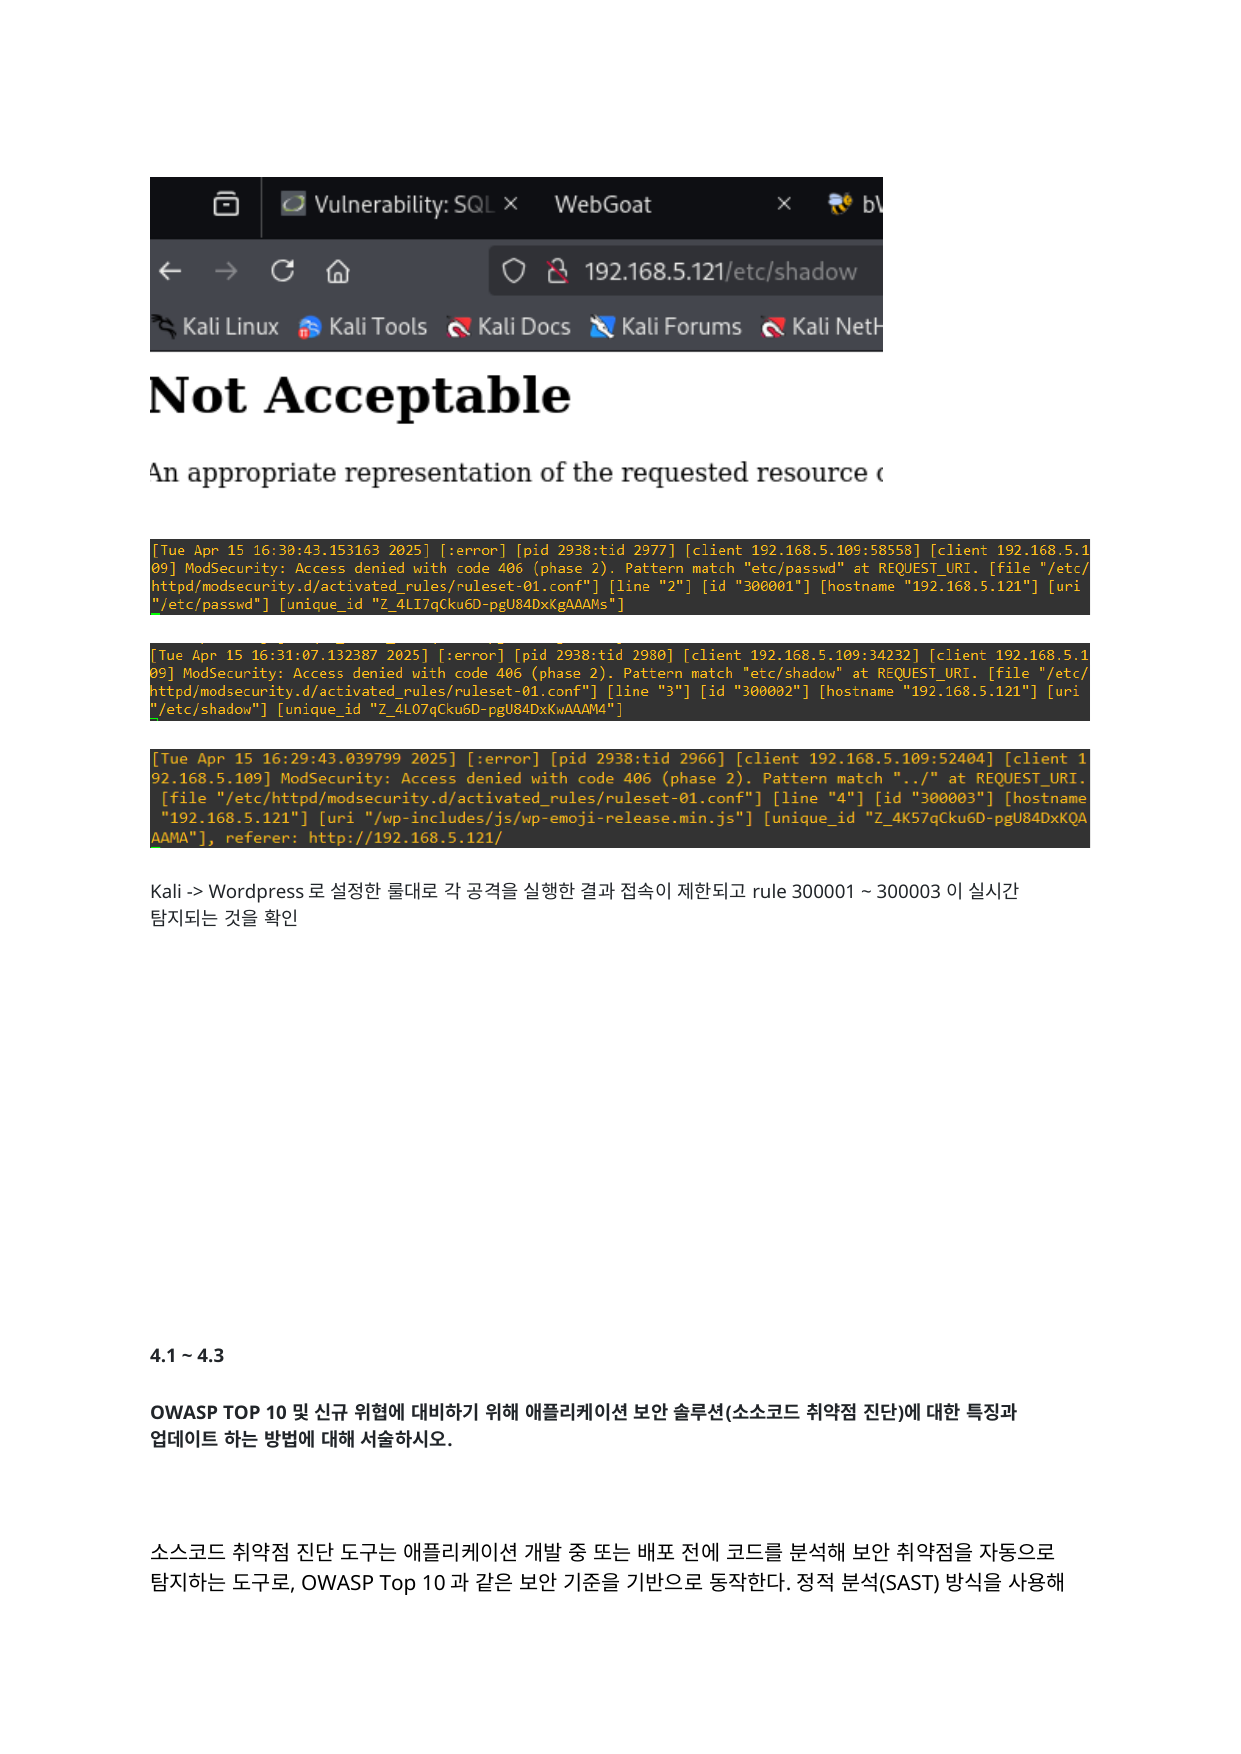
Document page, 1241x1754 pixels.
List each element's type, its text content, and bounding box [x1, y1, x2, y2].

text Kali -> Wordpress로 설정한 룰대로 각 공격을 실행한 결과 접속이 제한되고 rule 300001 ~ 300003 이 실시간 탐지되는 것을 확인 [150, 876, 1090, 931]
picture [150, 643, 1091, 721]
picture [150, 539, 1091, 615]
text 4.1 ~ 4.3 [150, 1343, 1090, 1368]
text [150, 1536, 1090, 1596]
picture [150, 177, 883, 510]
picture [150, 749, 1091, 848]
text OWASP TOP 10 및 신규 위협에 대비하기 위해 애플리케이션 보안 솔루션(소소코드 취약점 진단)에 대한 특징과 업데이트 하는 방법에 대해 서술하시오. [150, 1397, 1090, 1452]
